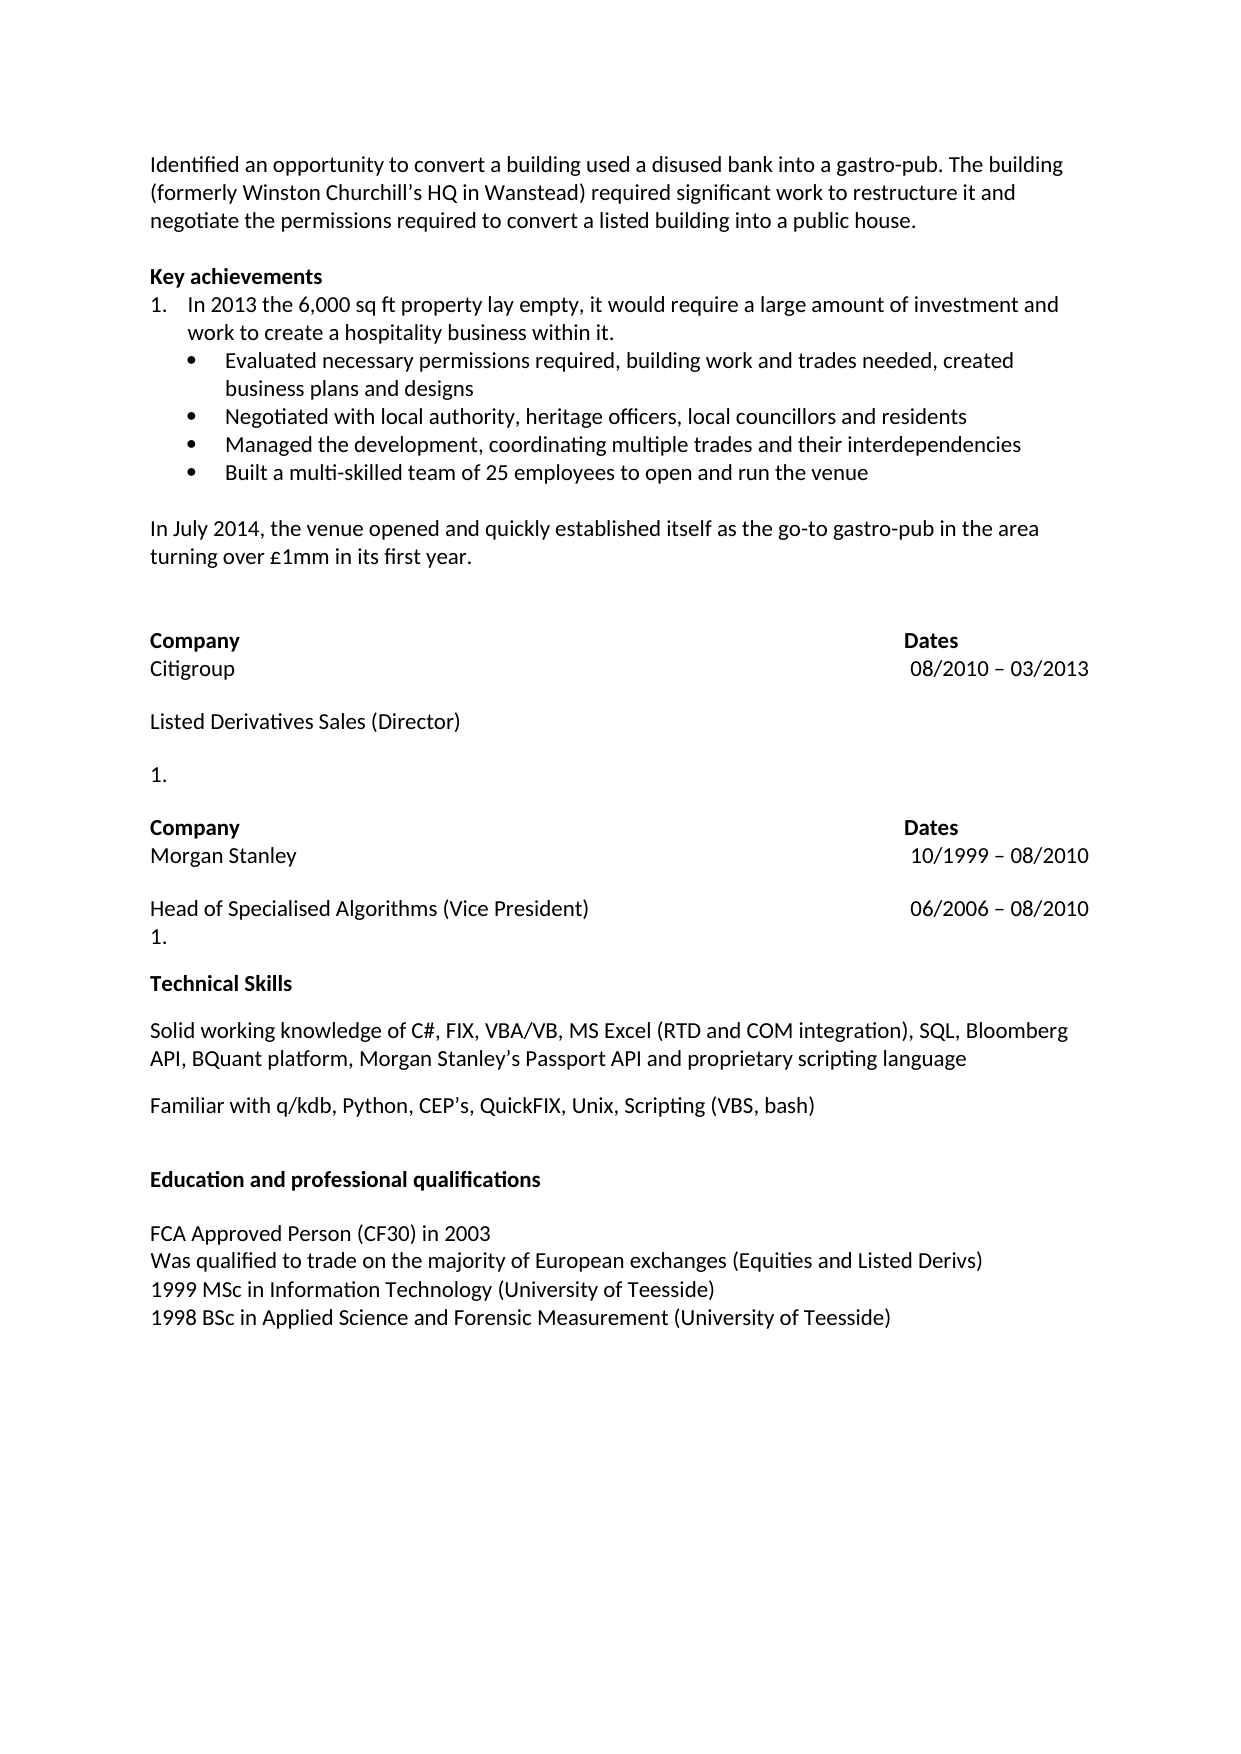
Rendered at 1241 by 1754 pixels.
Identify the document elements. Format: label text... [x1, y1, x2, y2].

list Built a multi-skilled team of 25 employees to open and run the venue [187, 458, 1090, 486]
text Listed Derivatives Sales (Director) [150, 707, 1090, 735]
text Technical Skills [150, 969, 1090, 997]
text Morgan Stanley 10/1999 – 08/2010 [150, 841, 1090, 869]
text Company Dates [150, 813, 1090, 841]
list Managed the development, coordinating multiple trades and their interdependencies [187, 430, 1090, 458]
text 1998 BSc in Applied Science and Forensic Measurement (University of Teesside) [150, 1303, 1090, 1331]
text Was qualified to trade on the majority of European exchanges (Equities and Listed Derivs) [150, 1247, 1090, 1275]
text Solid working knowledge of C#, FIX, VBA/VB, MS Excel (RTD and COM integration), SQL, Bloomberg API, BQuant platform, Morgan Stanley’s Passport API and proprietary scripting language [150, 1016, 1090, 1072]
text 1999 MSc in Information Technology (University of Teesside) [150, 1275, 1090, 1303]
text Identified an opportunity to convert a building used a disused bank into a gastro-pub. The building (formerly Winston Churchill’s HQ in Wanstead) required significant work to restructure it and negotiate the permissions required to convert a listed building into a public house. [150, 150, 1090, 234]
text Citigroup 08/2010 – 03/2013 [150, 654, 1090, 682]
list In 2013 the 6,000 sq ft property lay empty, it would require a large amount of investment and work to create a hospitality business within it. [150, 290, 1090, 346]
text Head of Specialised Algorithms (Vice President) 06/2006 – 08/2010 [150, 894, 1090, 922]
text FCA Approved Person (CF30) in 2003 [150, 1219, 1090, 1247]
text Familiar with q/kdb, Python, CEP’s, QuickFIX, Unix, Scripting (VBS, bash) [150, 1091, 1090, 1119]
text Company Dates [150, 626, 1090, 654]
text In July 2014, the venue opened and quickly established itself as the go-to gastro-pub in the area turning over £1mm in its first year. [150, 514, 1090, 570]
text Education and professional qualifications [150, 1166, 1090, 1194]
list Evaluated necessary permissions required, building work and trades needed, created business plans and designs [187, 346, 1090, 402]
text 1. [150, 922, 1090, 951]
text Key achievements [150, 262, 1090, 290]
text 1. [150, 760, 1090, 788]
list Negotiated with local authority, heritage officers, local councillors and residents [187, 402, 1090, 430]
